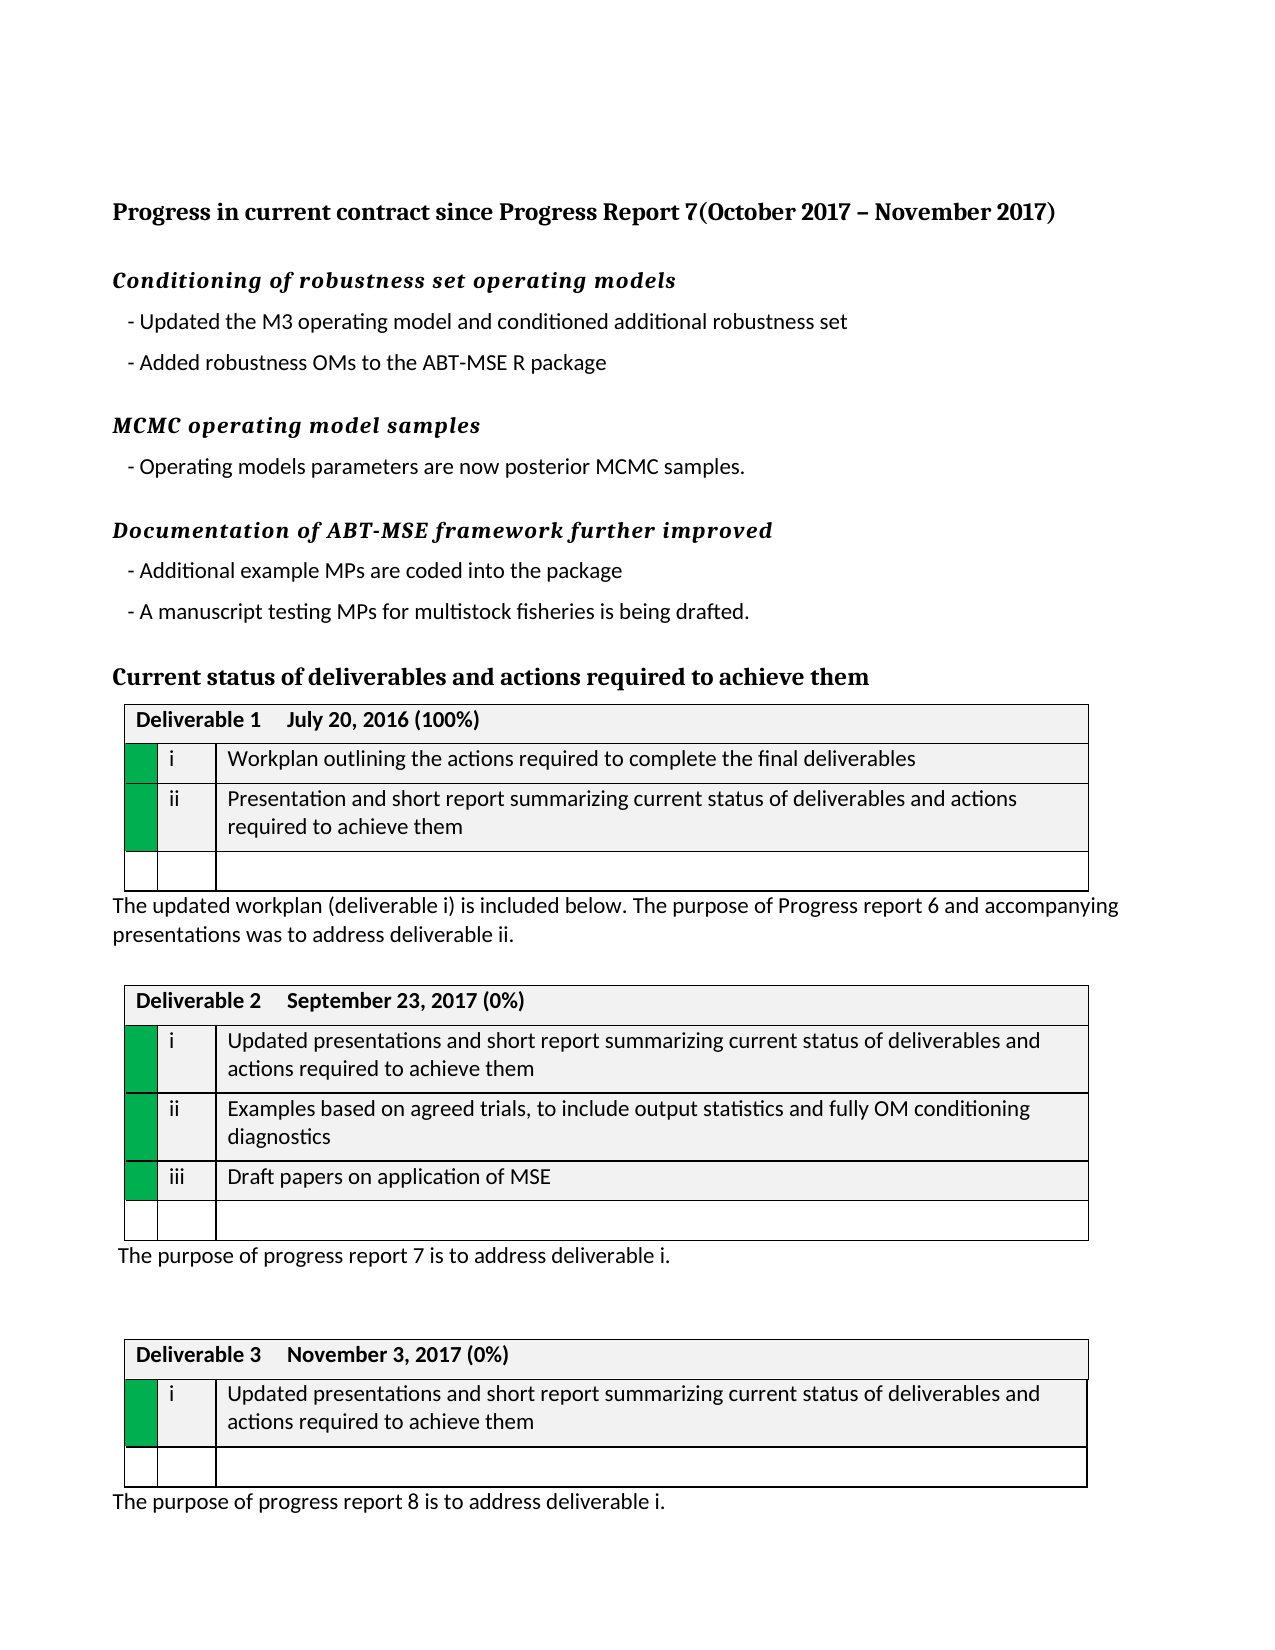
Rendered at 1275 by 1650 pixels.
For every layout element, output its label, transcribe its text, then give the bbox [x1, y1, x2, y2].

table_cell Updated presentations and short report summarizing current status of deliverables and actions required to achieve them [217, 1026, 1088, 1092]
table_cell Examples based on agreed trials, to include output statistics and fully OM conditioning diagnostics [217, 1094, 1088, 1160]
text - Operating models parameters are now posterior MCMC samples. [127, 452, 1139, 480]
table_cell [125, 1026, 157, 1092]
table_cell [125, 744, 157, 783]
table_cell [125, 1447, 157, 1486]
table_cell [125, 1161, 157, 1200]
table_cell i [158, 744, 215, 783]
text - A manuscript testing MPs for multistock fisheries is being drafted. [127, 597, 1162, 625]
table_cell ii [158, 784, 215, 851]
table_cell [125, 784, 157, 851]
table_cell Updated presentations and short report summarizing current status of deliverables and actions required to achieve them [217, 1380, 1086, 1446]
table_cell [217, 852, 1088, 890]
text Current status of deliverables and actions required to achieve them [112, 662, 1139, 691]
table_cell [125, 852, 157, 890]
table_cell [158, 852, 215, 890]
table_cell [158, 1201, 215, 1240]
table_cell [125, 1201, 157, 1240]
text MCMC operating model samples [112, 413, 1257, 439]
table_cell Presentation and short report summarizing current status of deliverables and actions required to achieve them [217, 784, 1088, 851]
table_header Deliverable 2 September 23, 2017 (0%) [125, 986, 1088, 1025]
text - Additional example MPs are coded into the package [127, 556, 1139, 584]
table_cell Workplan outlining the actions required to complete the final deliverables [217, 744, 1088, 783]
table_cell [217, 1448, 1086, 1486]
text Conditioning of robustness set operating models [112, 268, 1257, 294]
table_cell [217, 1201, 1088, 1240]
text - Updated the M3 operating model and conditioned additional robustness set [127, 307, 1139, 335]
text The purpose of progress report 7 is to address deliverable i. [112, 1241, 1162, 1269]
text The purpose of progress report 8 is to address deliverable i. [112, 1487, 1162, 1516]
text Documentation of ABT-MSE framework further improved [112, 517, 1257, 544]
table_cell [125, 1093, 157, 1160]
table_cell iii [158, 1162, 215, 1200]
text - Added robustness OMs to the ABT-MSE R package [127, 348, 1139, 376]
table_cell Draft papers on application of MSE [217, 1162, 1088, 1200]
table_header Deliverable 3 November 3, 2017 (0%) [125, 1340, 1088, 1378]
table_cell i [158, 1380, 215, 1446]
text Progress in current contract since Progress Report 7(October 2017 – November 2017) [112, 198, 1162, 226]
table_cell i [158, 1026, 215, 1092]
table_cell [125, 1380, 157, 1446]
table_cell ii [158, 1094, 215, 1160]
table_header Deliverable 1 July 20, 2016 (100%) [125, 705, 1088, 743]
table_cell [158, 1448, 215, 1486]
text The updated workplan (deliverable i) is included below. The purpose of Progress report 6 and accompanying presentations was to address deliverable ii. [112, 892, 1162, 948]
